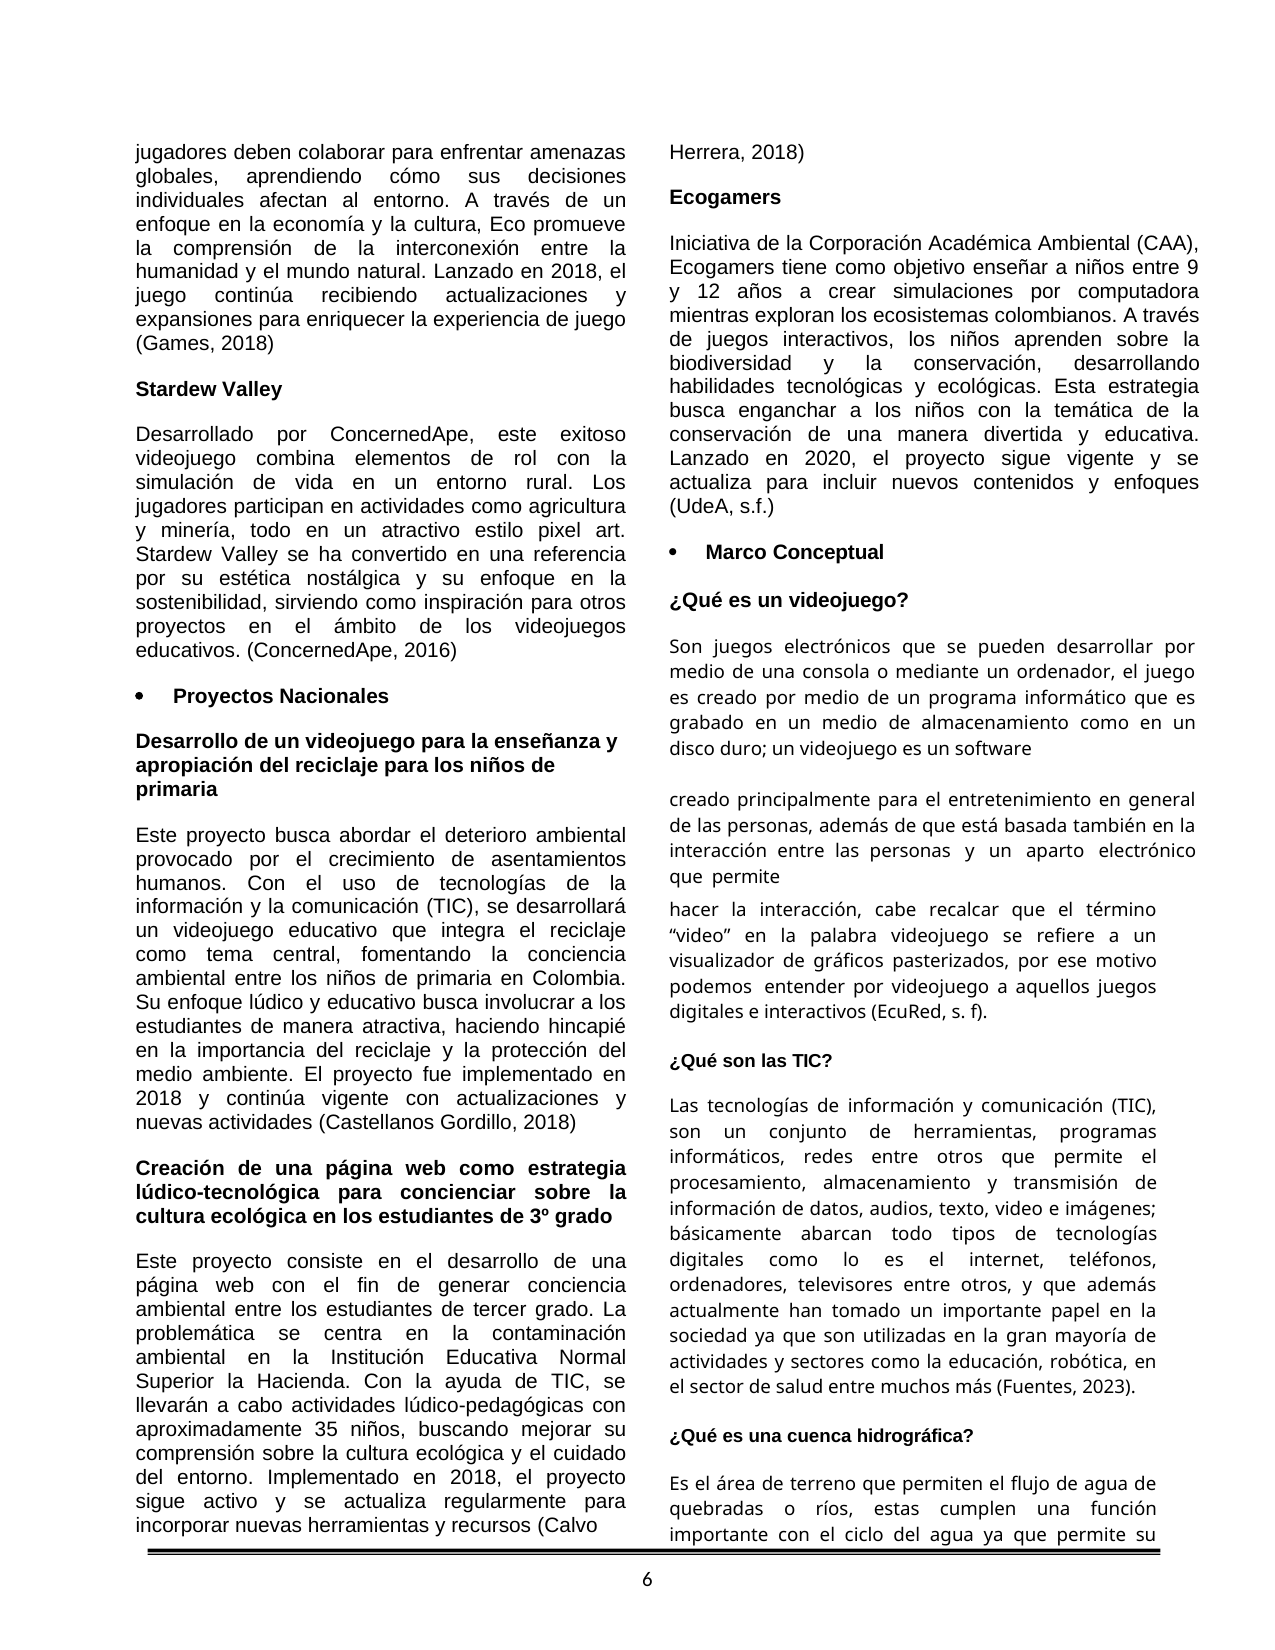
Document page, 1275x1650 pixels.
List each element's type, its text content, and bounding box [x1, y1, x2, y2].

text creado principalmente para el entretenimiento en general de las personas, además de que está basada también en la interacción entre las personas y un aparto electrónico que permite [669, 786, 1196, 888]
text ¿Qué es un videojuego? [669, 588, 1200, 612]
text Desarrollado por ConcernedApe, este exitoso videojuego combina elementos de rol con la simulación de vida en un entorno rural. Los jugadores participan en actividades como agricultura y minería, todo en un atractivo estilo pixel art. Stardew Valley se ha convertido en una referencia por su estética nostálgica y su enfoque en la sostenibilidad, sirviendo como inspiración para otros proyectos en el ámbito de los videojuegos educativos. [135, 422, 627, 662]
text Stardew Valley [135, 377, 627, 401]
text Ecogamers [669, 185, 1200, 209]
text Este proyecto busca abordar el deterioro ambiental provocado por el crecimiento de asentamientos humanos. Con el uso de tecnologías de la información y la comunicación (TIC), se desarrollará un videojuego educativo que integra el reciclaje como tema central, fomentando la conciencia ambiental entre los niños de primaria en Colombia. Su enfoque lúdico y educativo busca involucrar a los estudiantes de manera atractiva, haciendo hincapié en la importancia del reciclaje y la protección del medio ambiente. El proyecto fue implementado en 2018 y continúa vigente con actualizaciones y nuevas actividades [135, 822, 627, 1134]
text Creación de una página web como estrategia lúdico-tecnológica para concienciar sobre la cultura ecológica en los estudiantes de 3º grado [135, 1156, 627, 1227]
text Desarrollo de un videojuego para la enseñanza y apropiación del reciclaje para los niños de primaria [135, 729, 627, 801]
text Son juegos electrónicos que se pueden desarrollar por medio de una consola o mediante un ordenador, el juego es creado por medio de un programa informático que es grabado en un medio de almacenamiento como en un disco duro; un videojuego es un software [669, 633, 1196, 761]
text Este proyecto consiste en el desarrollo de una página web con el fin de generar conciencia ambiental entre los estudiantes de tercer grado. La problemática se centra en la contaminación ambiental en la Institución Educativa Normal Superior la Hacienda. Con la ayuda de TIC, se llevarán a cabo actividades lúdico-pedagógicas con aproximadamente 35 niños, buscando mejorar su comprensión sobre la cultura ecológica y el cuidado del entorno. Implementado en 2018, el proyecto sigue activo y se actualiza regularmente para incorporar nuevas herramientas y recursos [135, 1249, 627, 1536]
subtitle ¿Qué es una cuenca hidrográfica? [669, 1425, 1200, 1446]
text Las tecnologías de información y comunicación (TIC), son un conjunto de herramientas, programas informáticos, redes entre otros que permite el procesamiento, almacenamiento y transmisión de información de datos, audios, texto, video e imágenes; básicamente abarcan todo tipos de tecnologías digitales como lo es el internet, teléfonos, ordenadores, televisores entre otros, y que además actualmente han tomado un importante papel en la sociedad ya que son utilizadas en la gran mayoría de actividades y sectores como la educación, robótica, en el sector de salud entre muchos más (Fuentes, 2023). [669, 1093, 1157, 1399]
subtitle ¿Qué son las TIC? [669, 1050, 1200, 1071]
text hacer la interacción, cabe recalcar que el término “video” en la palabra videojuego se refiere a un visualizador de gráficos pasterizados, por ese motivo podemos entender por videojuego a aquellos juegos digitales e interactivos (EcuRed, s. f). [669, 897, 1157, 1024]
list Proyectos Nacionales [135, 683, 627, 707]
subtitle Marco Conceptual [669, 539, 1200, 563]
text Iniciativa de la Corporación Académica Ambiental (CAA), Ecogamers tiene como objetivo enseñar a niños entre 9 y 12 años a crear simulaciones por computadora mientras exploran los ecosistemas colombianos. A través de juegos interactivos, los niños aprenden sobre la biodiversidad y la conservación, desarrollando habilidades tecnológicas y ecológicas. Esta estrategia busca enganchar a los niños con la temática de la conservación de una manera divertida y educativa. Lanzado en 2020, el proyecto sigue vigente y se actualiza para incluir nuevos contenidos y enfoques [669, 231, 1200, 518]
